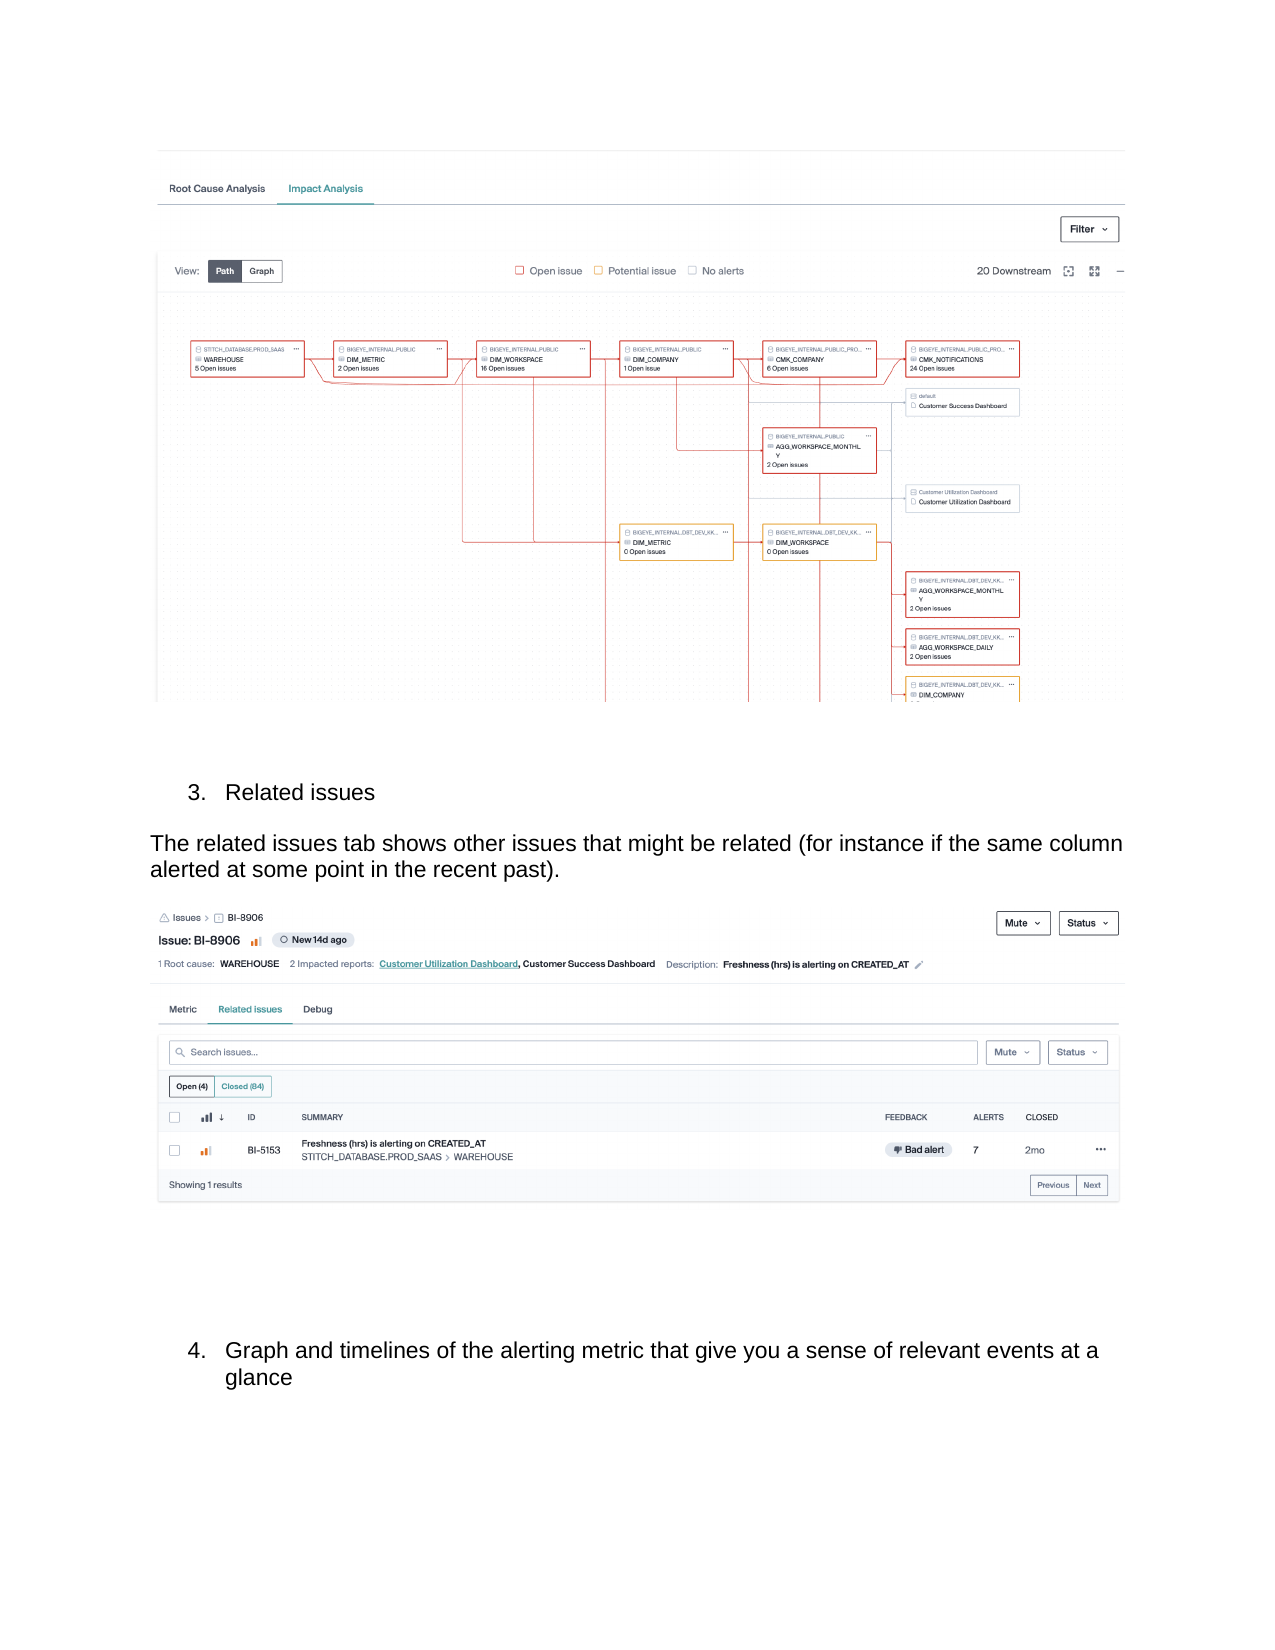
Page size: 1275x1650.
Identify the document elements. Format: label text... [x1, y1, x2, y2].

list Graph and timelines of the alerting metric that give you a sense of relevant events at a glance [187, 1337, 1125, 1390]
list Related issues [187, 778, 1125, 805]
text The related issues tab shows other issues that might be related (for instance if the same column alerted at some point in the recent past). [150, 830, 1125, 882]
picture [150, 150, 1125, 702]
picture [150, 907, 1125, 1210]
